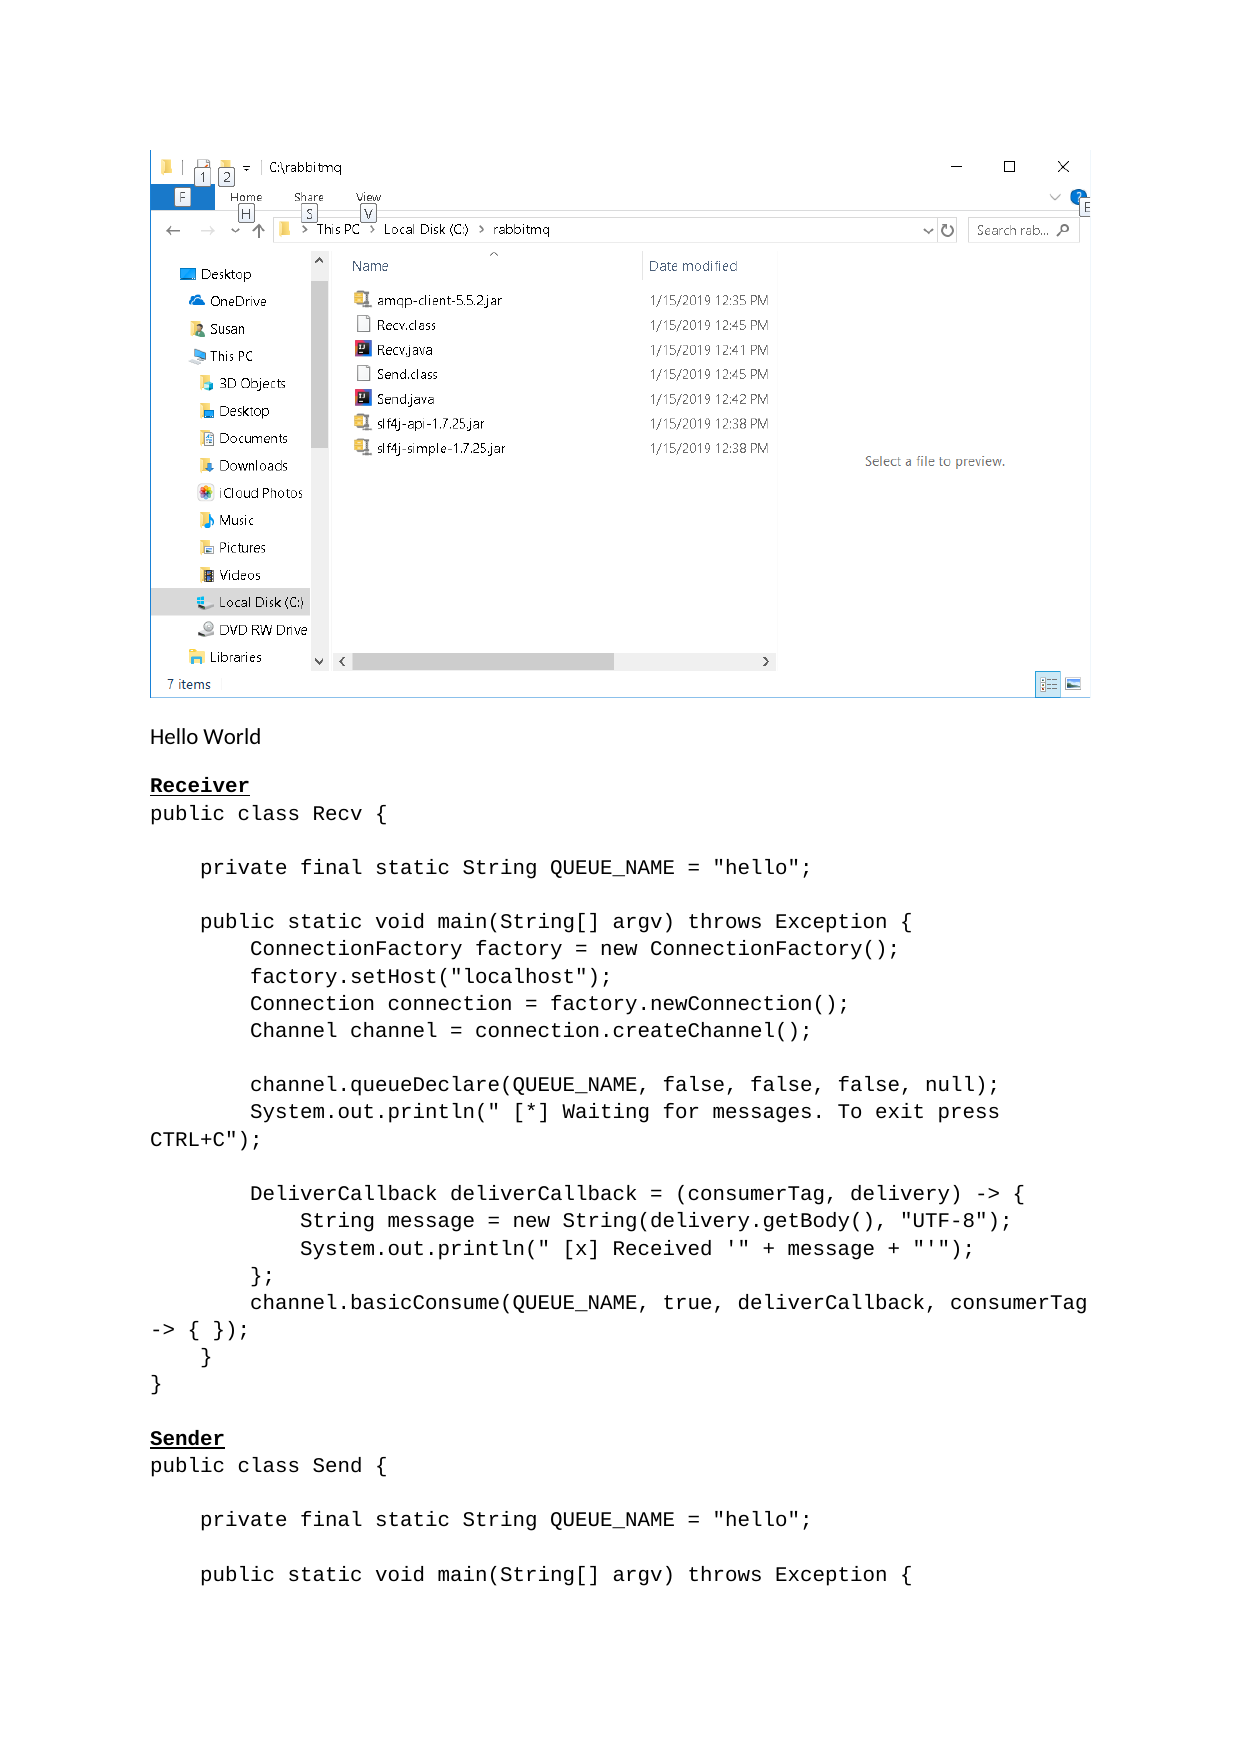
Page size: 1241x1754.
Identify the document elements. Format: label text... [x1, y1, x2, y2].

text private final static String QUEUE_NAME = "hello"; [150, 1509, 1090, 1533]
text private final static String QUEUE_NAME = "hello"; [150, 857, 1090, 881]
text } [150, 1373, 1090, 1397]
picture [150, 150, 1091, 698]
text }; [150, 1265, 1090, 1288]
text channel.queueDeclare(QUEUE_NAME, false, false, false, null); [150, 1074, 1090, 1098]
text public static void main(String[] argv) throws Exception { [150, 911, 1090, 935]
text channel.basicConsume(QUEUE_NAME, true, deliverCallback, consumerTag -> { }); [150, 1292, 1090, 1343]
text Sender [150, 1428, 1090, 1451]
text public static void main(String[] argv) throws Exception { [150, 1564, 1090, 1587]
text factory.setHost("localhost"); [150, 966, 1090, 989]
text Channel channel = connection.createChannel(); [150, 1020, 1090, 1044]
text System.out.println(" [x] Received '" + message + "'"); [150, 1237, 1090, 1261]
text Connection connection = factory.newConnection(); [150, 993, 1090, 1016]
text ConnectionFactory factory = new ConnectionFactory(); [150, 938, 1090, 962]
text public class Recv { [150, 802, 1090, 826]
text DeliverCallback deliverCallback = (consumerTag, delivery) -> { [150, 1183, 1090, 1207]
text } [150, 1346, 1090, 1370]
text System.out.println(" [*] Waiting for messages. To exit press CTRL+C"); [150, 1102, 1090, 1152]
text public class Send { [150, 1455, 1090, 1479]
text String message = new String(delivery.getBody(), "UTF-8"); [150, 1210, 1090, 1234]
text Receiver [150, 775, 1090, 799]
text Hello World [150, 722, 1090, 750]
